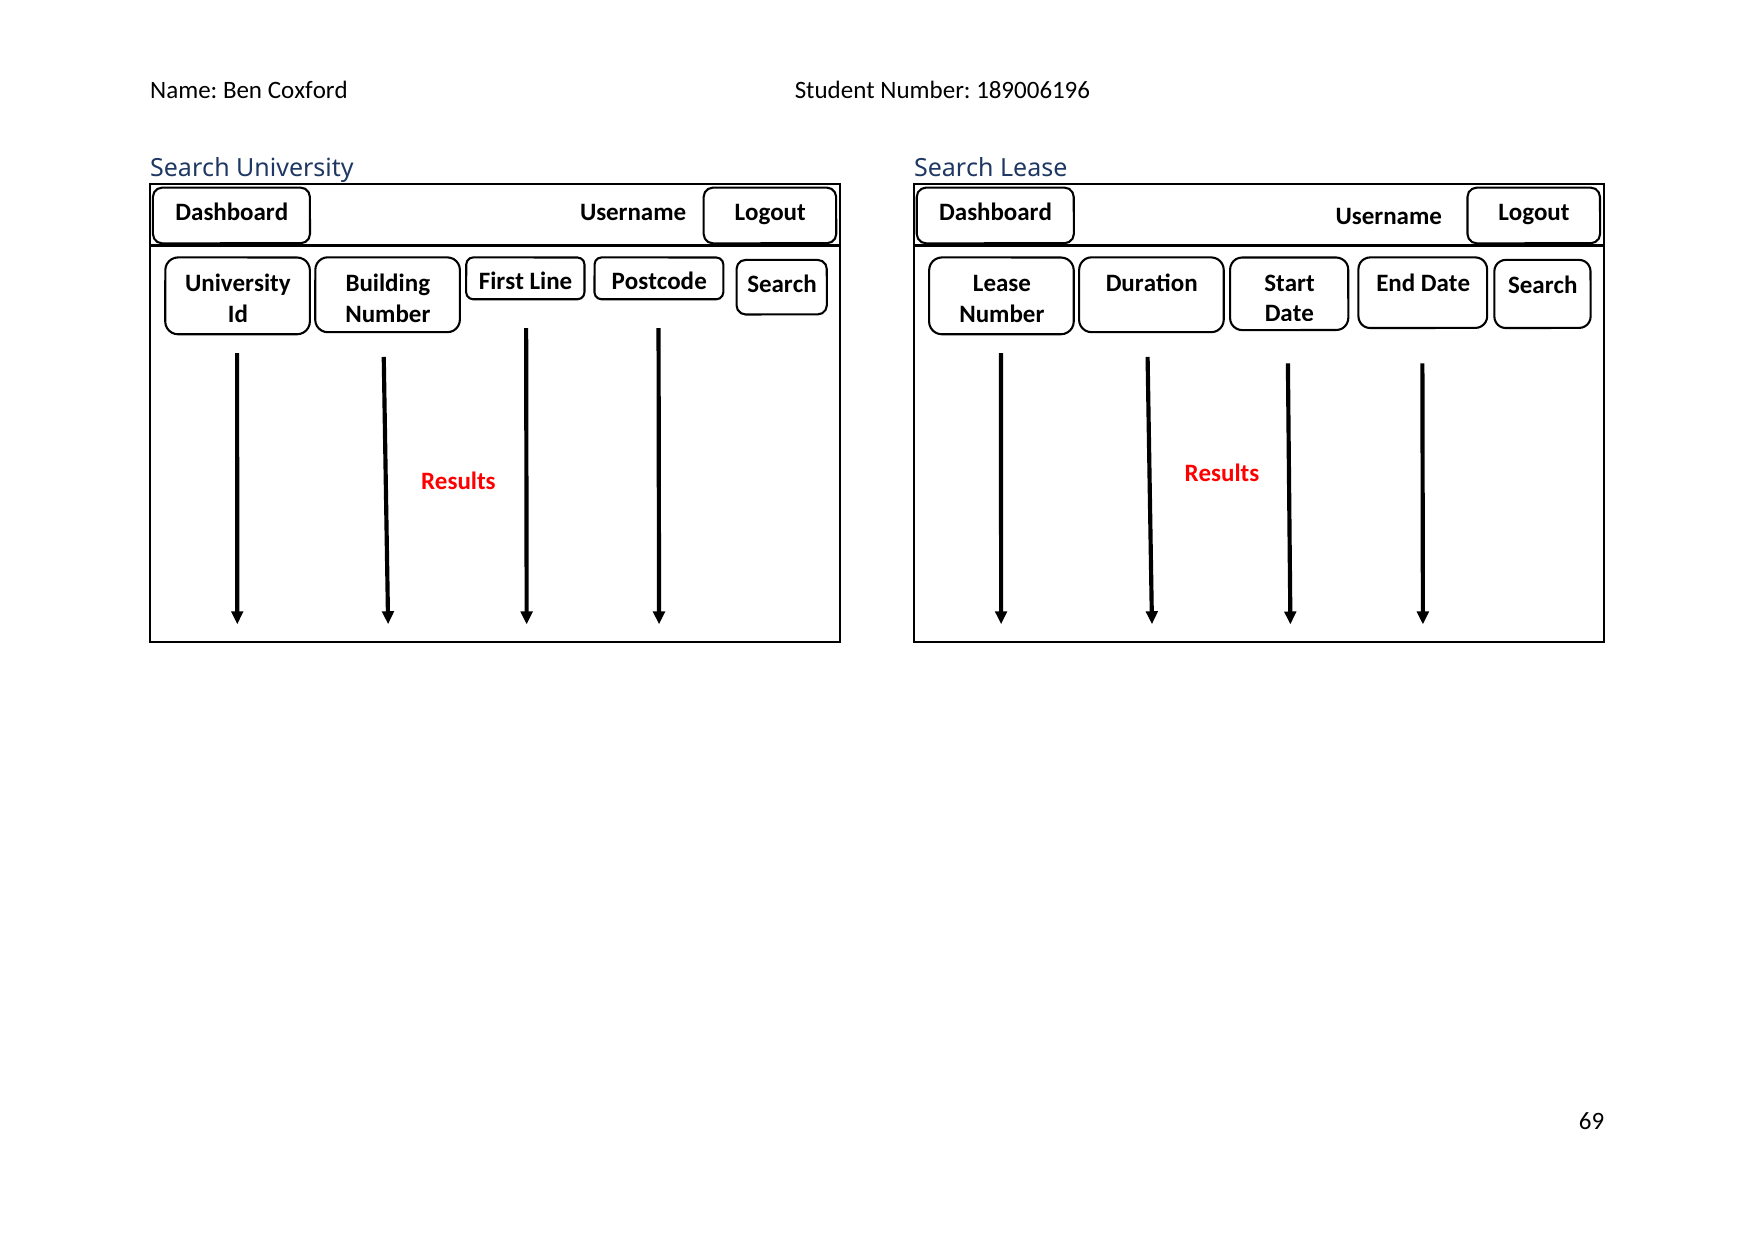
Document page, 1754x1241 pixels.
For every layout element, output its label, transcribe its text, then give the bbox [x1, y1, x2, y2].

subtitle Search Lease [914, 150, 1604, 183]
subtitle Search University [150, 150, 840, 183]
